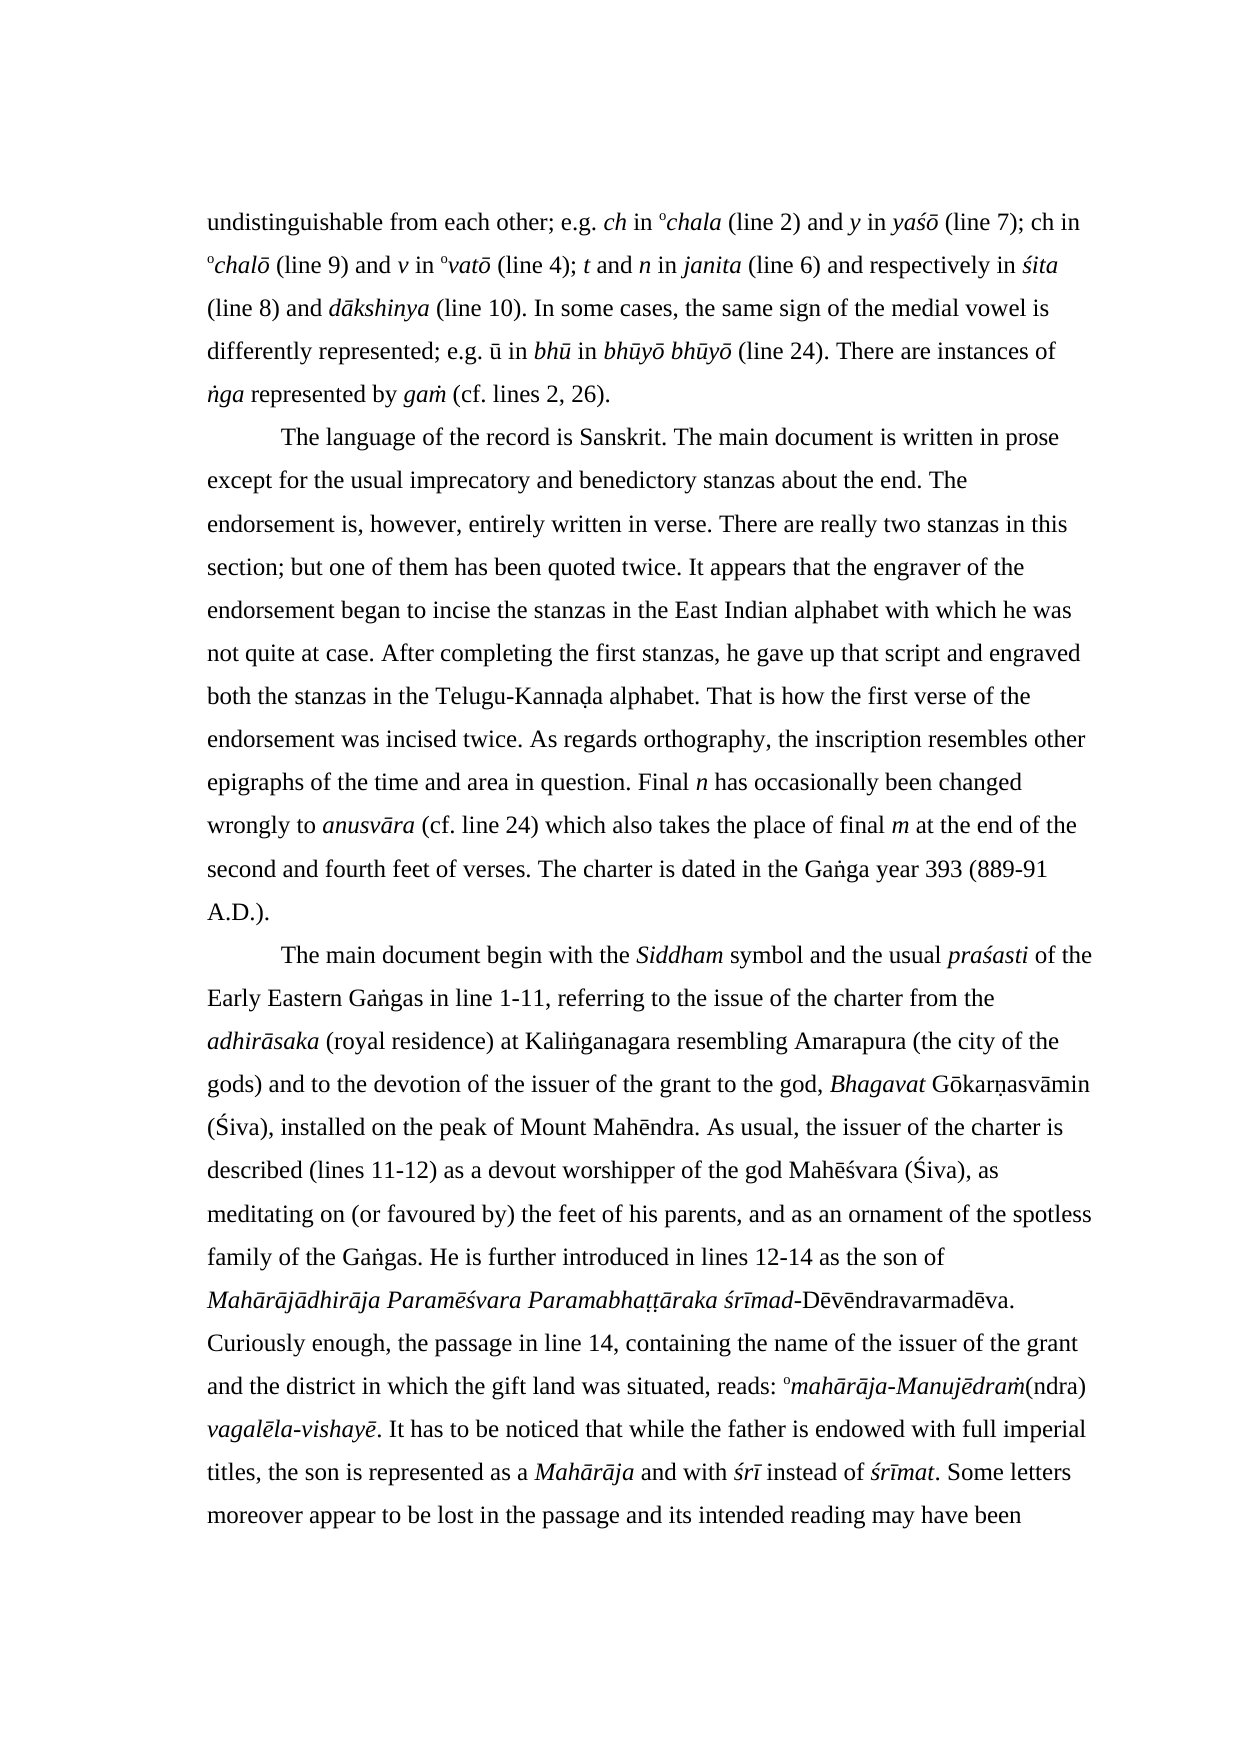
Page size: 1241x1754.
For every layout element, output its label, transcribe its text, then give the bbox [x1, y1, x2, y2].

text The language of the record is Sanskrit. The main document is written in prose except for the usual imprecatory and benedictory stanzas about the end. The endorsement is, however, entirely written in verse. There are really two stanzas in this section; but one of them has been quoted twice. It appears that the engraver of the endorsement began to incise the stanzas in the East Indian alphabet with which he was not quite at case. After completing the first stanzas, he gave up that script and engraved both the stanzas in the Telugu-Kannaḍa alphabet. That is how the first verse of the endorsement was incised twice. As regards orthography, the inscription resembles other epigraphs of the time and area in question. Final n has occasionally been changed wrongly to anusvāra (cf. line 24) which also takes the place of final m at the end of the second and fourth feet of verses. The charter is dated in the Gaṅga year 393 (889-91 A.D.). [207, 422, 1092, 926]
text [207, 940, 1092, 1529]
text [207, 207, 1092, 408]
